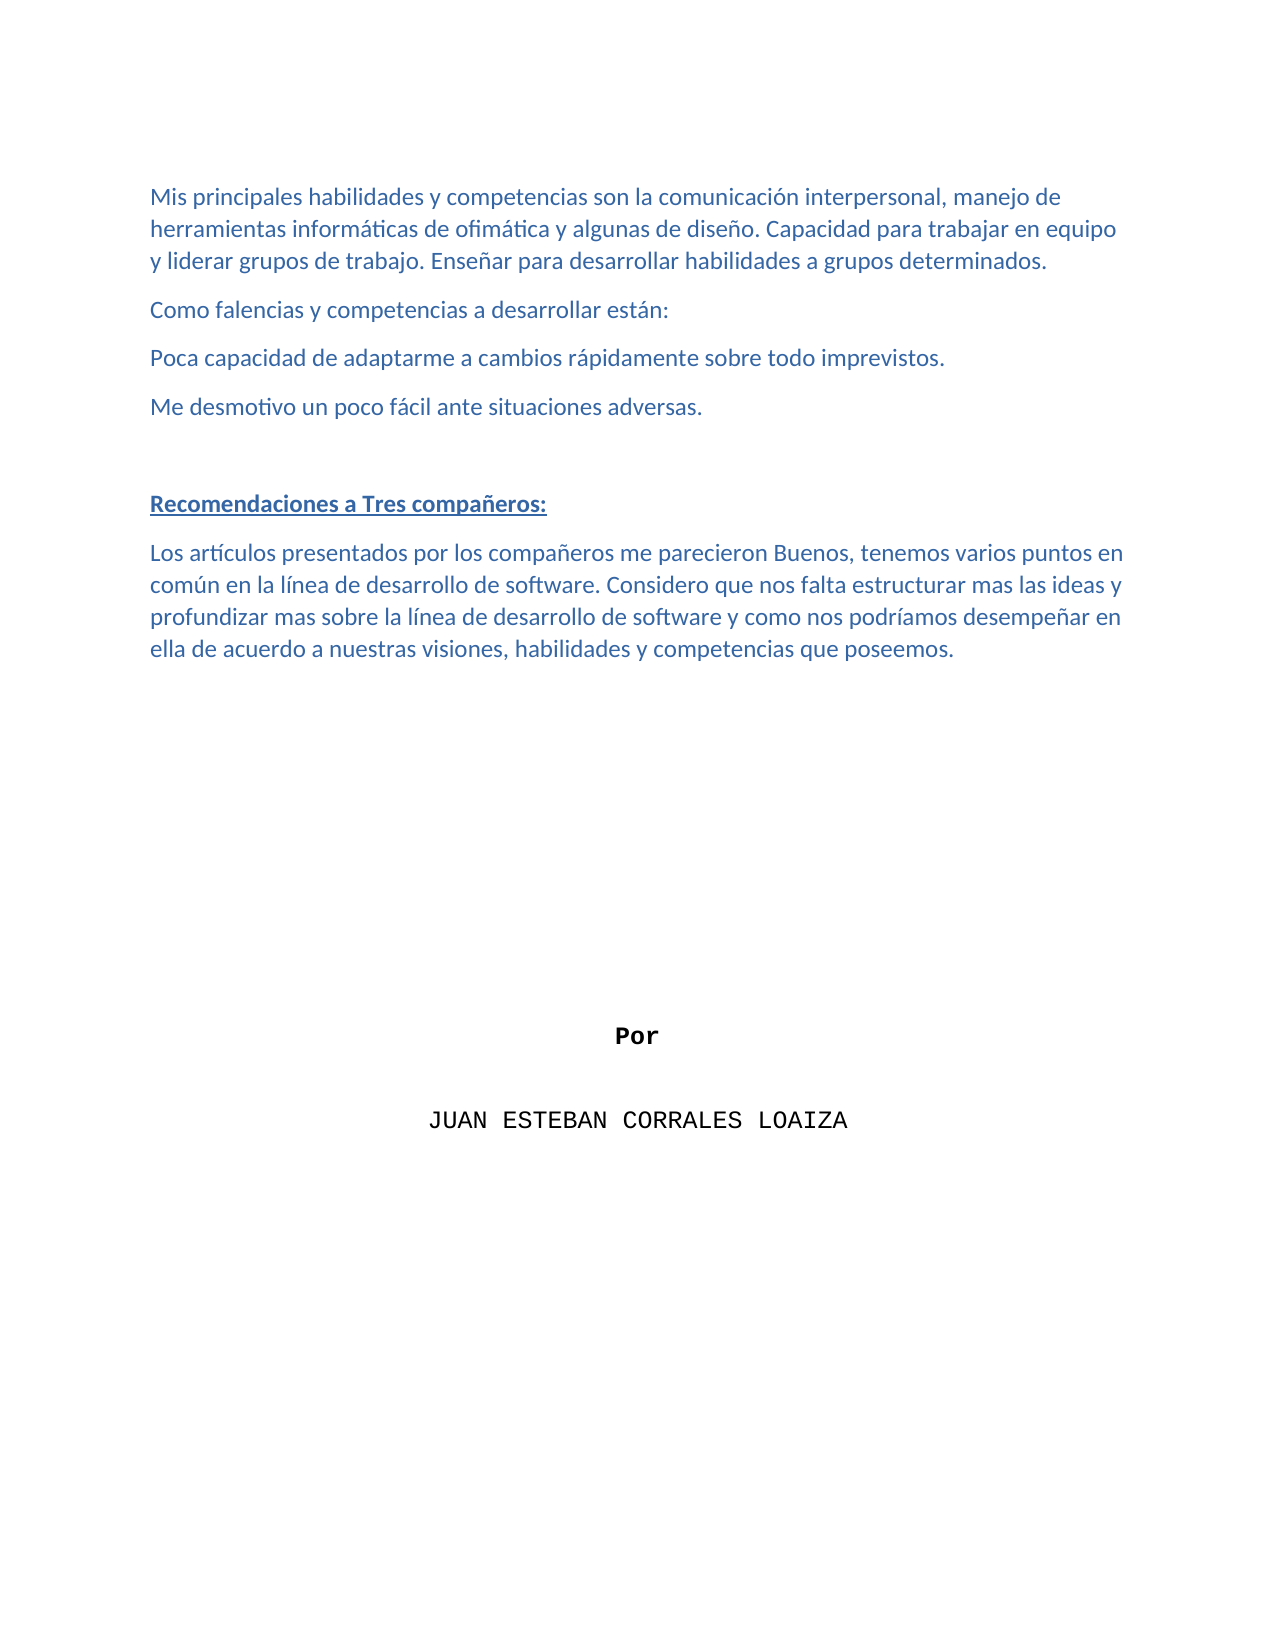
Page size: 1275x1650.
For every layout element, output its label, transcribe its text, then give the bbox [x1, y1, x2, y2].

text Los artículos presentados por los compañeros me parecieron Buenos, tenemos varios puntos en común en la línea de desarrollo de software. Considero que nos falta estructurar mas las ideas y profundizar mas sobre la línea de desarrollo de software y como nos podríamos desempeñar en ella de acuerdo a nuestras visiones, habilidades y competencias que poseemos. [150, 537, 1125, 663]
text Poca capacidad de adaptarme a cambios rápidamente sobre todo imprevistos. [150, 342, 1125, 373]
text JUAN ESTEBAN CORRALES LOAIZA [150, 1107, 1125, 1136]
text Como falencias y competencias a desarrollar están: [150, 294, 1125, 324]
text Mis principales habilidades y competencias son la comunicación interpersonal, manejo de herramientas informáticas de ofimática y algunas de diseño. Capacidad para trabajar en equipo y liderar grupos de trabajo. Enseñar para desarrollar habilidades a grupos determinados. [150, 181, 1125, 276]
text Recomendaciones a Tres compañeros: [150, 488, 1125, 519]
text Me desmotivo un poco fácil ante situaciones adversas. [150, 391, 1125, 422]
